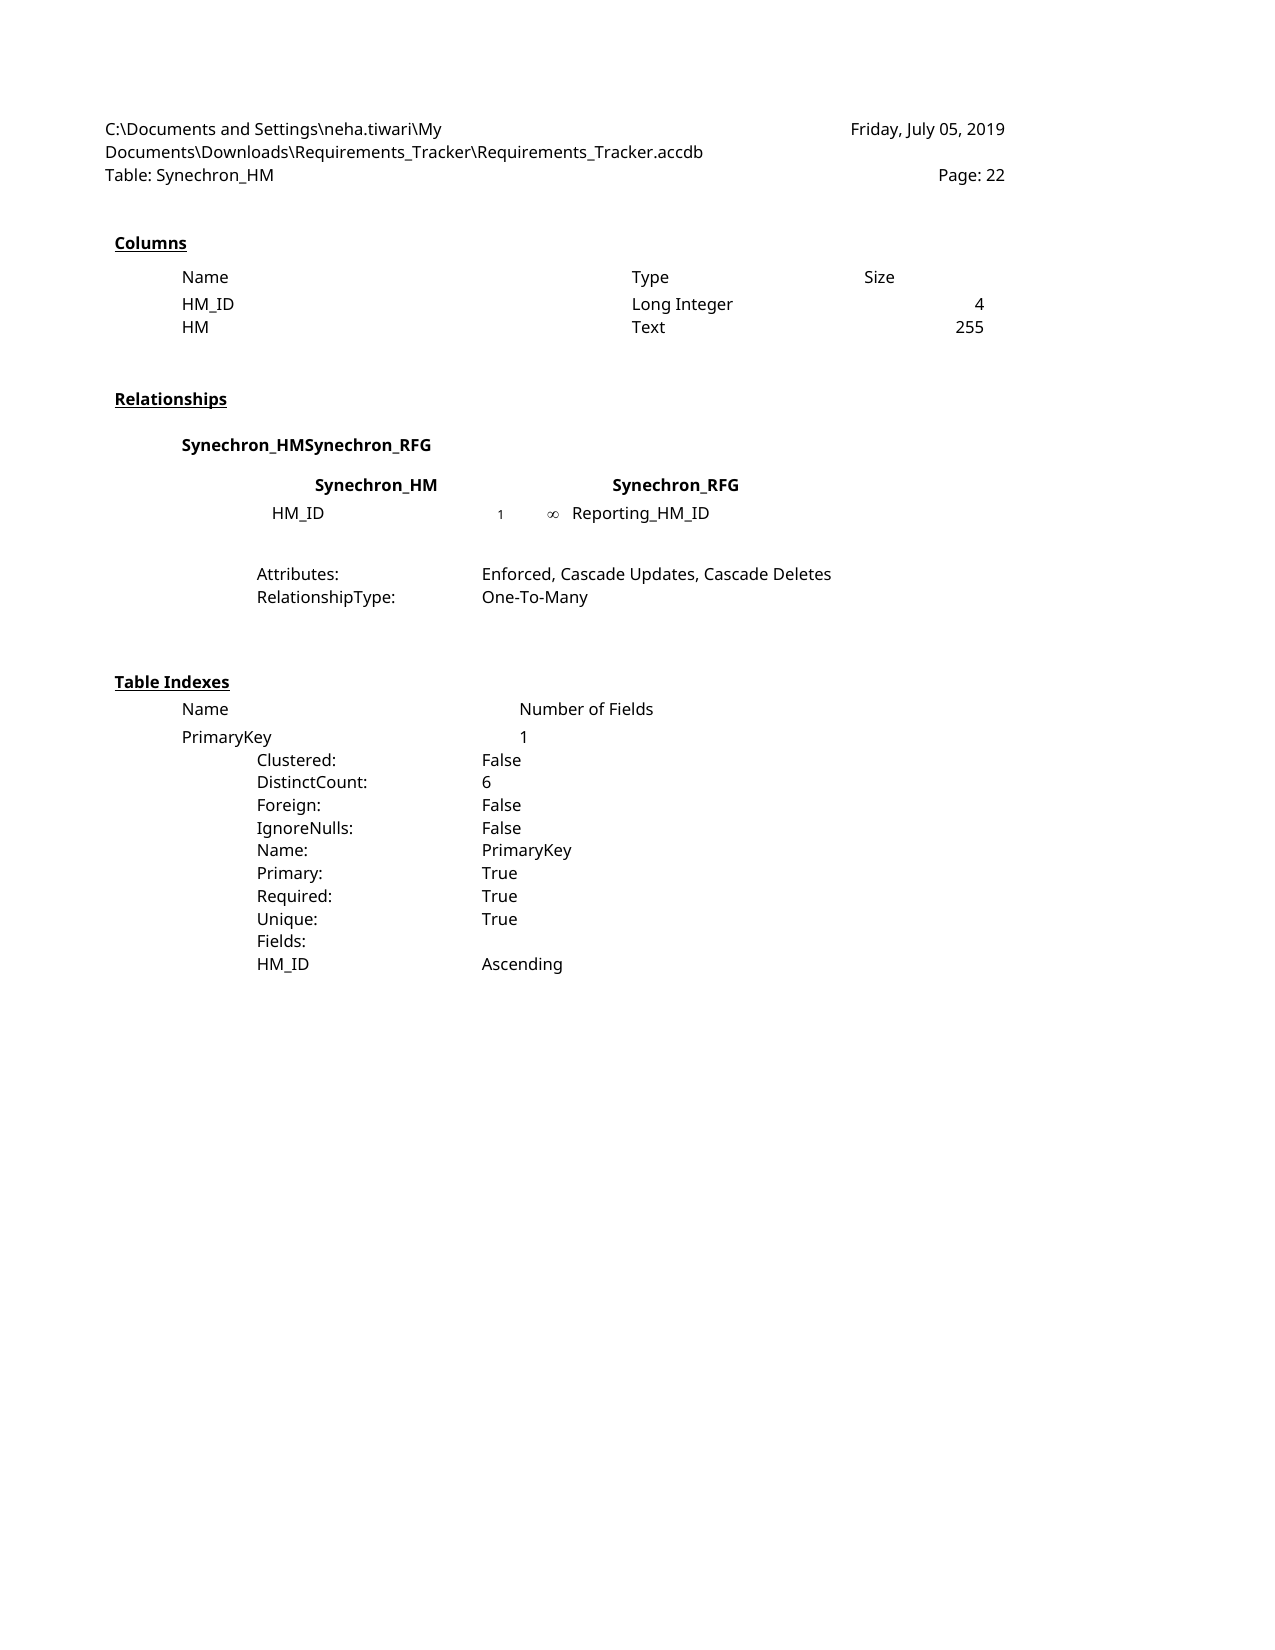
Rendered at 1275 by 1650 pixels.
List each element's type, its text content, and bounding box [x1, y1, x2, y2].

text Unique: True [105, 907, 1170, 930]
text Name: PrimaryKey [105, 839, 1170, 862]
text HM_ID Long Integer 4 [105, 293, 1170, 315]
text Primary: True [105, 862, 1170, 884]
text Documents\Downloads\Requirements_Tracker\Requirements_Tracker.accdb [105, 140, 1170, 163]
text PrimaryKey 1 [105, 726, 1170, 748]
text HM_ID Ascending [105, 953, 1170, 975]
text Required: True [105, 884, 1170, 907]
text Synechron_HMSynechron_RFG [105, 434, 1170, 457]
text DistinctCount: 6 [105, 771, 1170, 794]
text C:\Documents and Settings\neha.tiwari\My Friday, July 05, 2019 [105, 117, 1170, 140]
text Relationships [105, 388, 1170, 410]
text Fields: [105, 930, 1170, 953]
text Attributes: Enforced, Cascade Updates, Cascade Deletes [105, 563, 1170, 586]
text RelationshipType: One-To-Many [105, 586, 1170, 608]
text HM Text 255 [105, 315, 1170, 338]
text Name Type Size [105, 265, 1170, 288]
text Name Number of Fields [105, 698, 1170, 721]
text IgnoreNulls: False [105, 816, 1170, 839]
text Columns [105, 232, 1170, 254]
text Clustered: False [105, 748, 1170, 771]
text Table: Synechron_HM Page: 22 [105, 164, 1170, 187]
text Foreign: False [105, 794, 1170, 816]
text Synechron_HM Synechron_RFG [105, 474, 1170, 497]
text HM_ID 1  Reporting_HM_ID [105, 501, 1170, 524]
text Table Indexes [105, 671, 1170, 693]
